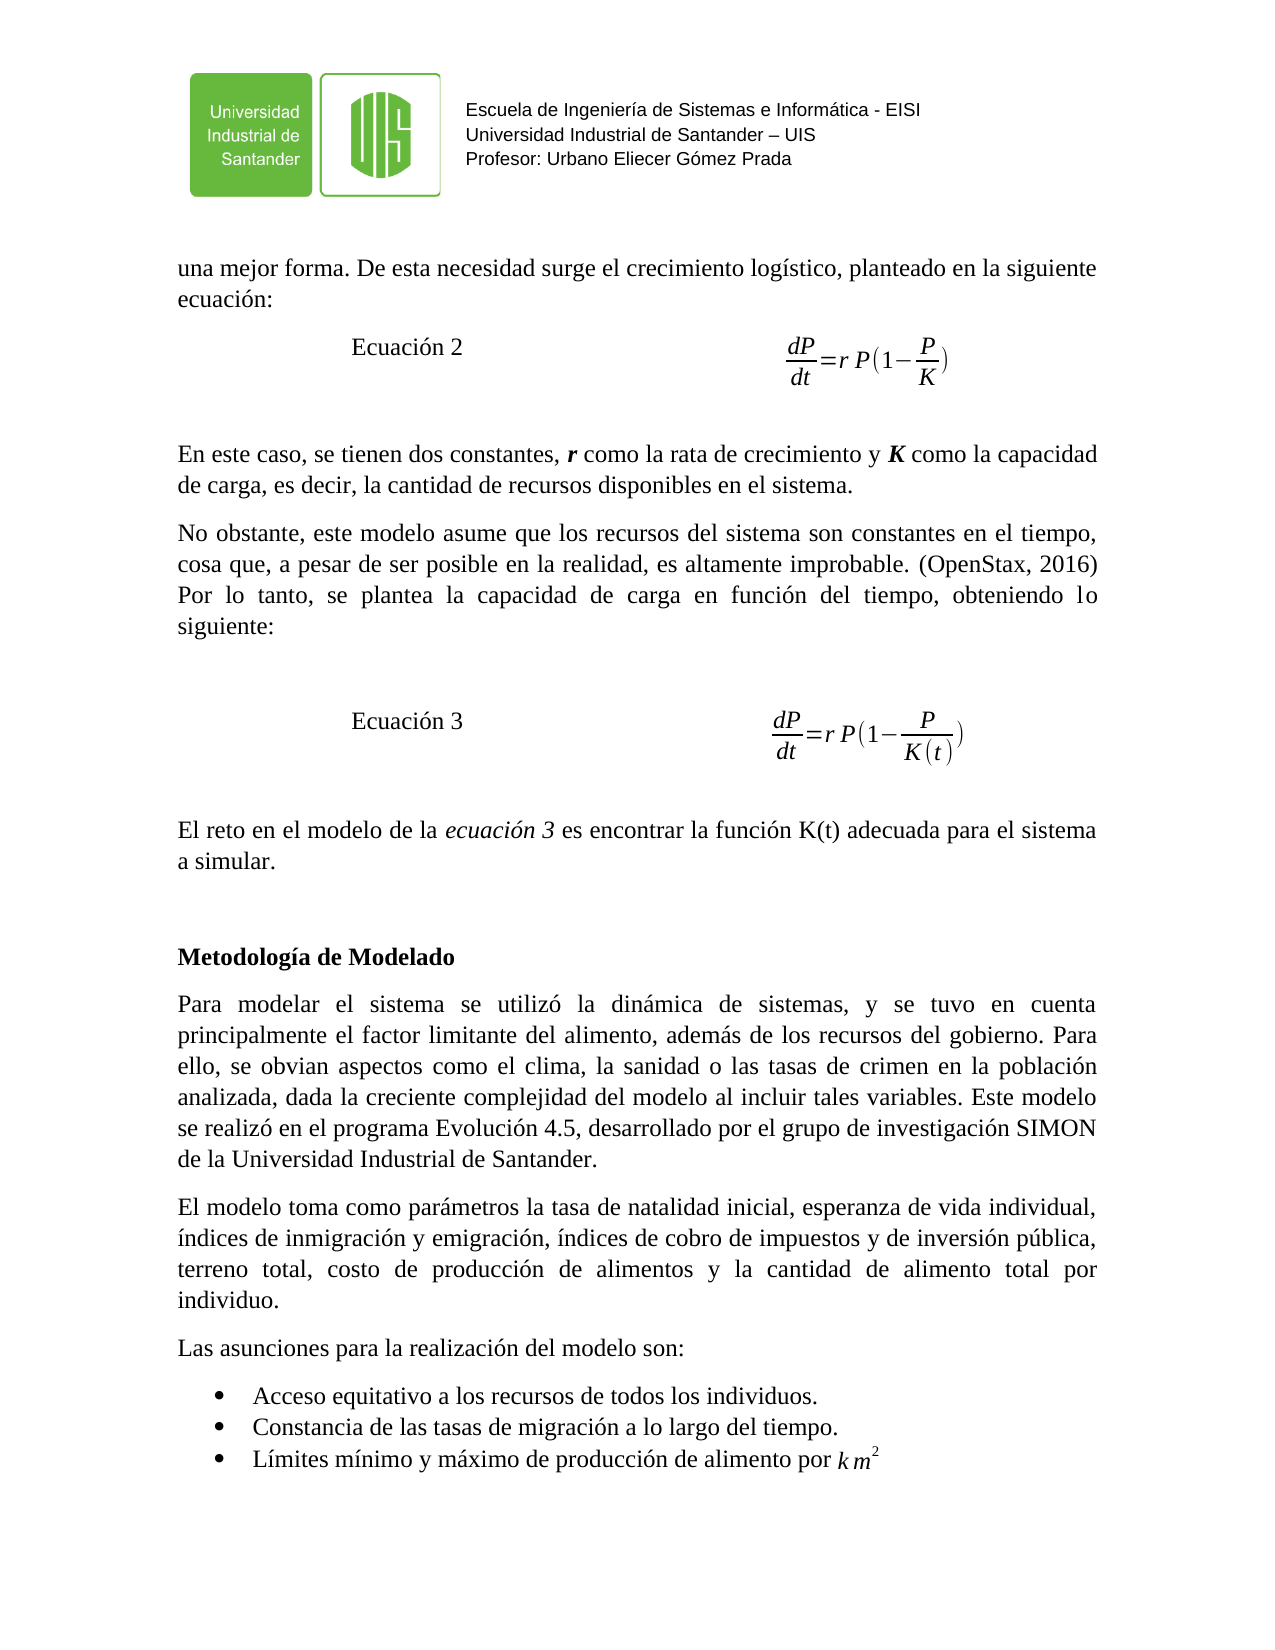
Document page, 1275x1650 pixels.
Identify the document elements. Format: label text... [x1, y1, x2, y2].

table_header [637, 706, 1097, 767]
list Límites mínimo y máximo de producción de alimento por [215, 1443, 1098, 1474]
list Acceso equitativo a los recursos de todos los individuos. [215, 1381, 1098, 1409]
text Para modelar el sistema se utilizó la dinámica de sistemas, y se tuvo en cuenta principalmente el factor limitante del alimento, además de los recursos del gobierno. Para ello, se obvian aspectos como el clima, la sanidad o las tasas de crimen en la población analizada, dada la creciente complejidad del modelo al incluir tales variables. Este modelo se realizó en el programa Evolución 4.5, desarrollado por el grupo de investigación SIMON de la Universidad Industrial de Santander. [177, 989, 1098, 1173]
text El reto en el modelo de la ecuación 3 es encontrar la función K(t) adecuada para el sistema a simular. [177, 815, 1098, 875]
list Constancia de las tasas de migración a lo largo del tiempo. [215, 1412, 1098, 1441]
table_header [637, 332, 1097, 391]
text El modelo toma como parámetros la tasa de natalidad inicial, esperanza de vida individual, índices de inmigración y emigración, índices de cobro de impuestos y de inversión pública, terreno total, costo de producción de alimentos y la cantidad de alimento total por individuo. [177, 1192, 1098, 1314]
picture [188, 73, 441, 197]
text No obstante, este modelo asume que los recursos del sistema son constantes en el tiempo, cosa que, a pesar de ser posible en la realidad, es altamente improbable. Por lo tanto, se plantea la capacidad de carga en función del tiempo, obteniendo lo siguiente: [177, 518, 1098, 639]
table_header Ecuación 2 [177, 332, 637, 391]
text Metodología de Modelado [177, 942, 1098, 970]
table_header Ecuación 3 [177, 706, 637, 767]
text En este caso, se tienen dos constantes, r como la rata de crecimiento y K como la capacidad de carga, es decir, la cantidad de recursos disponibles en el sistema. [177, 439, 1098, 499]
text Las asunciones para la realización del modelo son: [177, 1333, 1098, 1362]
